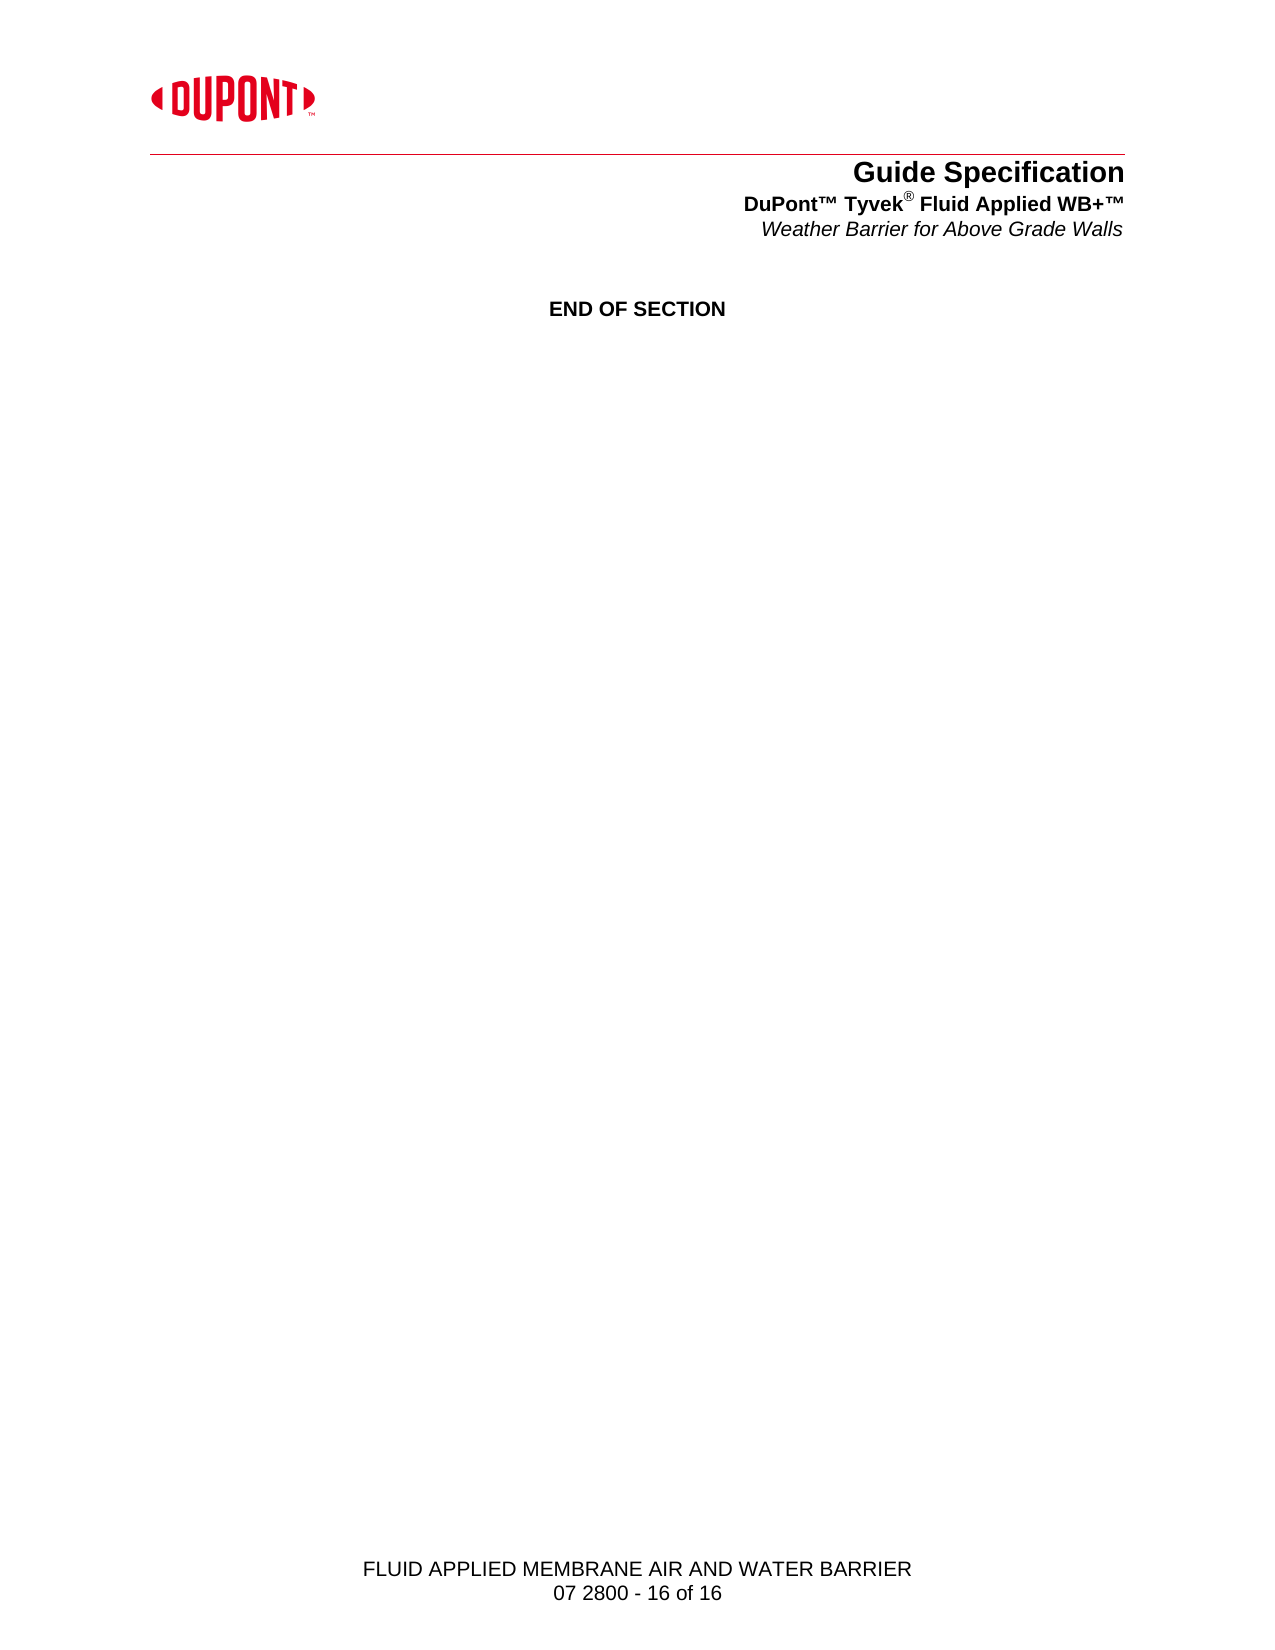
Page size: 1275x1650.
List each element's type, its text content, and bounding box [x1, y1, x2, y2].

picture [150, 75, 315, 123]
text END OF SECTION [150, 297, 1125, 321]
